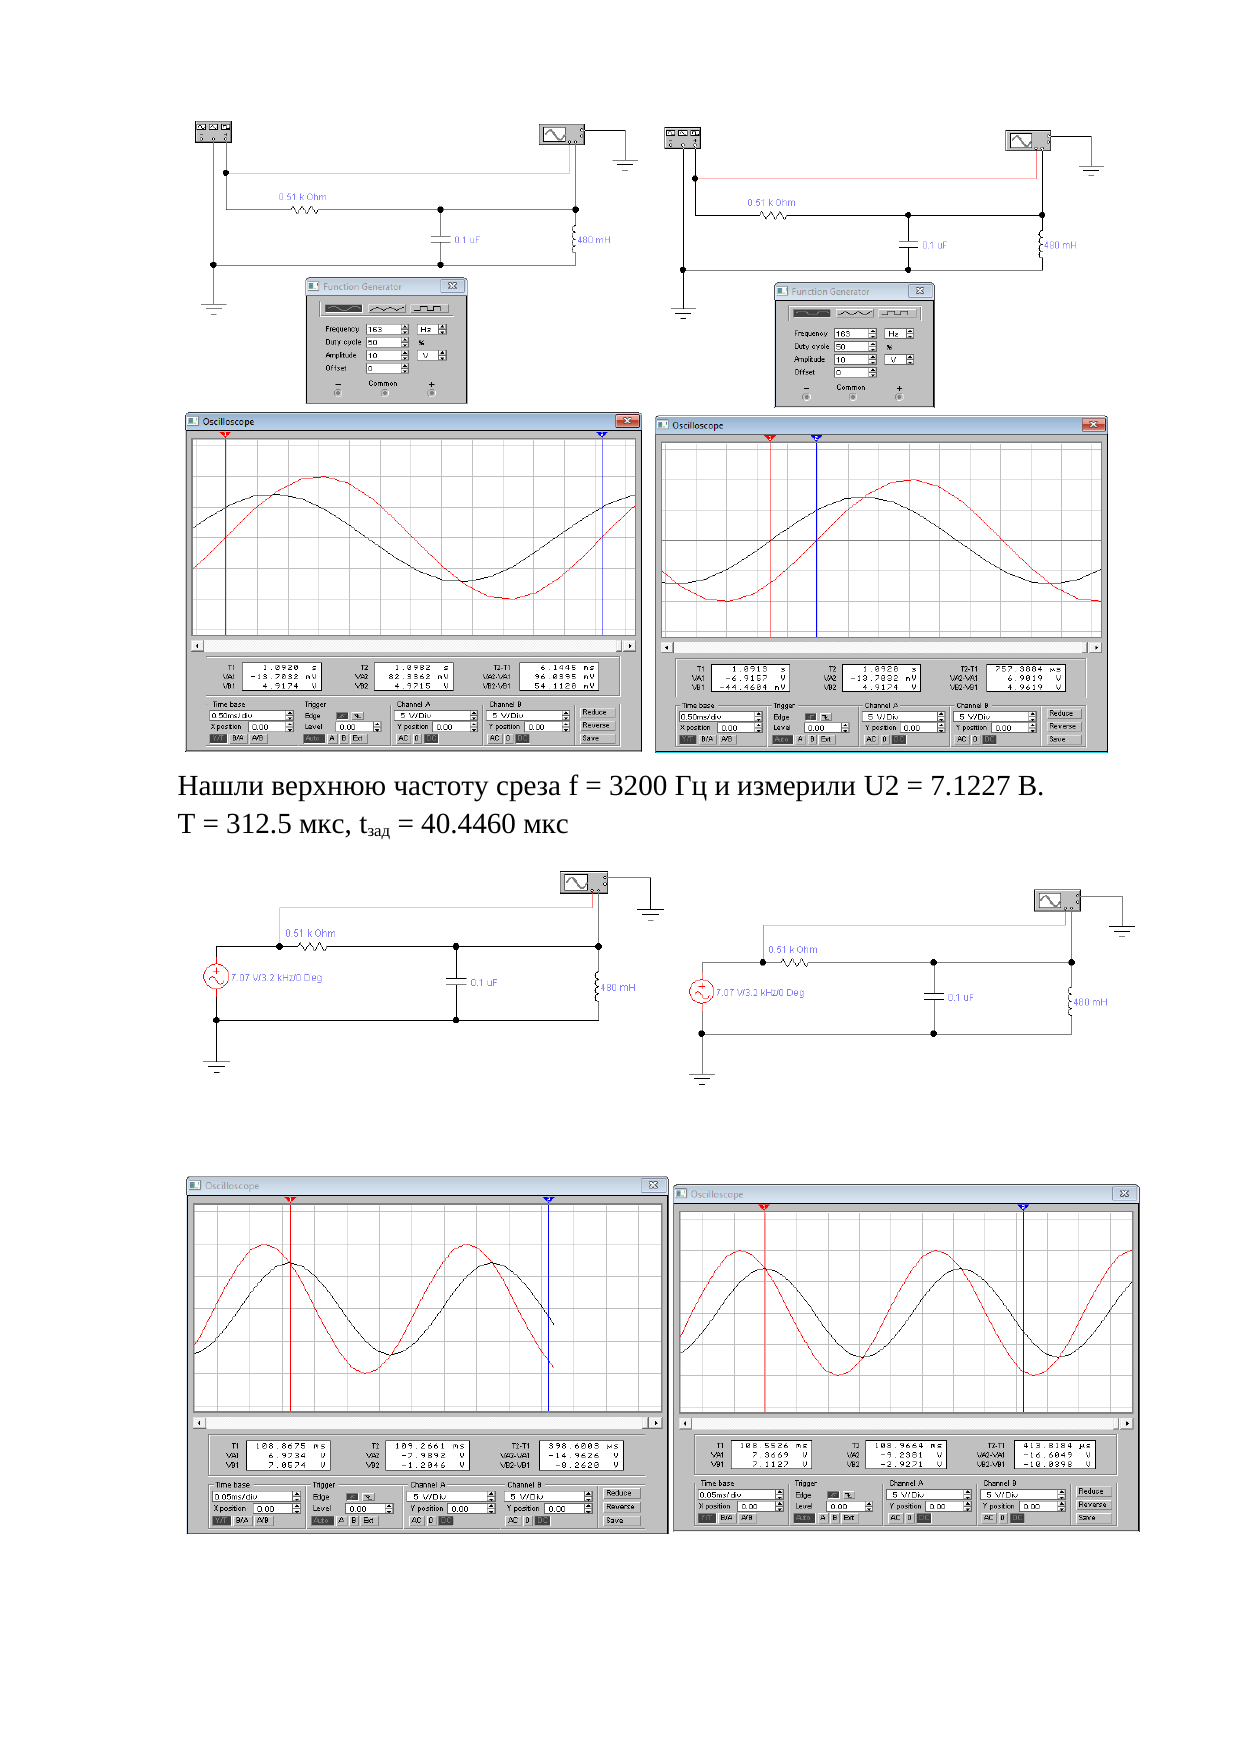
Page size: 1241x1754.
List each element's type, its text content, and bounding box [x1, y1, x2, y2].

picture [177, 118, 645, 754]
picture [177, 866, 1144, 1534]
text Нашли верхнюю частоту среза f = 3200 Гц и измерили U2 = 7.1227 В. T = 312.5 мкс, tзад = 40.4460 мкс [177, 768, 1152, 840]
picture [649, 126, 1111, 754]
